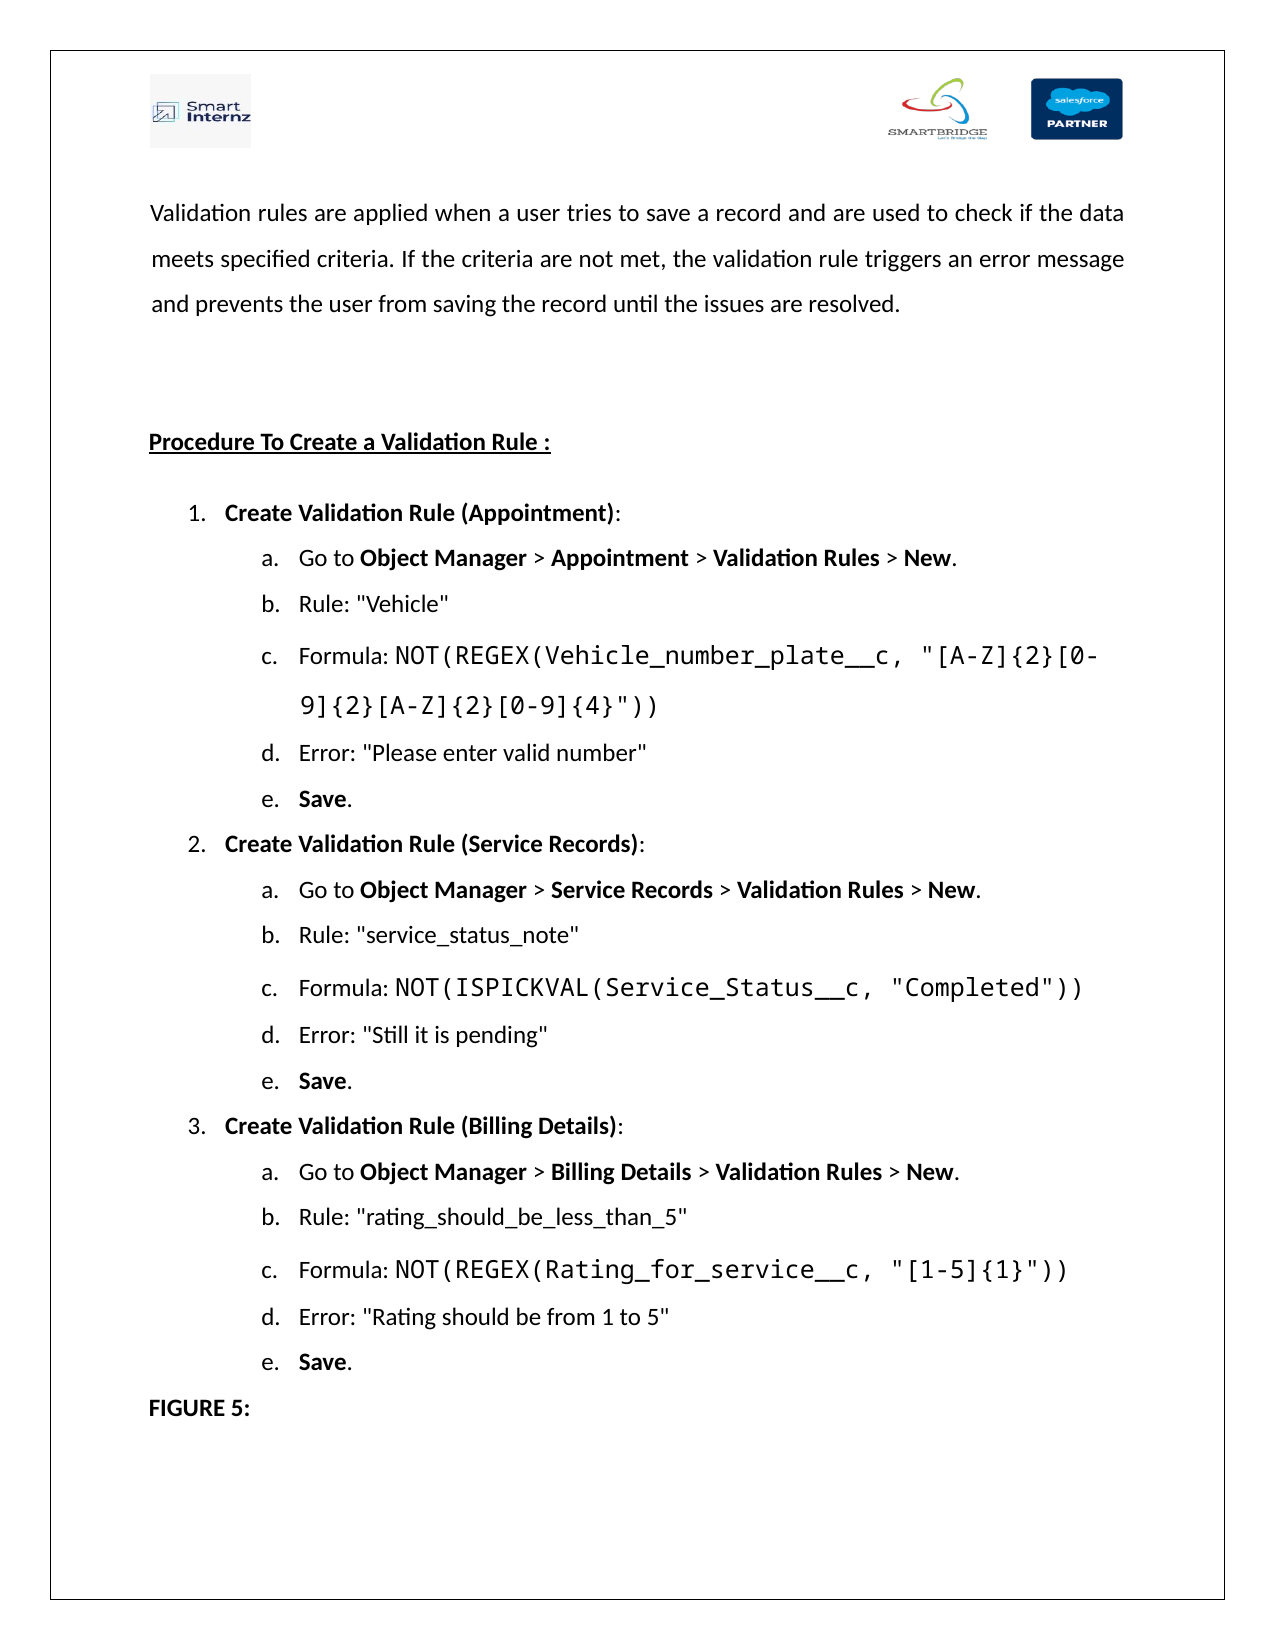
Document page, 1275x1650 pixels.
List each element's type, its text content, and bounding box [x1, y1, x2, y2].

list Save. [261, 1065, 1126, 1095]
list Create Validation Rule (Appointment): [187, 497, 1144, 527]
list Rule: "rating_should_be_less_than_5" [261, 1201, 1126, 1232]
list Create Validation Rule (Service Records): [187, 828, 1144, 859]
picture [150, 74, 251, 148]
list Formula: NOT(REGEX(Rating_for_service__c, "[1-5]{1}")) [261, 1251, 1126, 1285]
list Save. [261, 783, 1126, 813]
text Validation rules are applied when a user tries to save a record and are used to check if the data meets specified criteria. If the criteria are not met, the validation rule triggers an error message and prevents the user from saving the record until the issues are resolved. [150, 197, 1126, 319]
text Procedure To Create a Validation Rule : [148, 426, 1174, 456]
list Go to Object Manager > Billing Details > Validation Rules > New. [261, 1156, 1126, 1186]
text FIGURE 5: [148, 1392, 1144, 1423]
list Error: "Rating should be from 1 to 5" [261, 1301, 1126, 1332]
list Go to Object Manager > Appointment > Validation Rules > New. [261, 542, 1126, 573]
picture [887, 74, 1125, 142]
list Go to Object Manager > Service Records > Validation Rules > New. [261, 874, 1126, 904]
text 9]{2}[A-Z]{2}[0-9]{4}")) [300, 688, 1174, 722]
list Save. [261, 1347, 1126, 1377]
list Error: "Please enter valid number" [261, 737, 1126, 768]
list Create Validation Rule (Billing Details): [187, 1110, 1144, 1141]
list Error: "Still it is pending" [261, 1019, 1126, 1050]
list Rule: "service_status_note" [261, 919, 1126, 950]
list Formula: NOT(REGEX(Vehicle_number_plate__c, "[A-Z]{2}[0- [261, 638, 1126, 672]
list Rule: "Vehicle" [261, 588, 1126, 618]
list Formula: NOT(ISPICKVAL(Service_Status__c, "Completed")) [261, 969, 1126, 1003]
